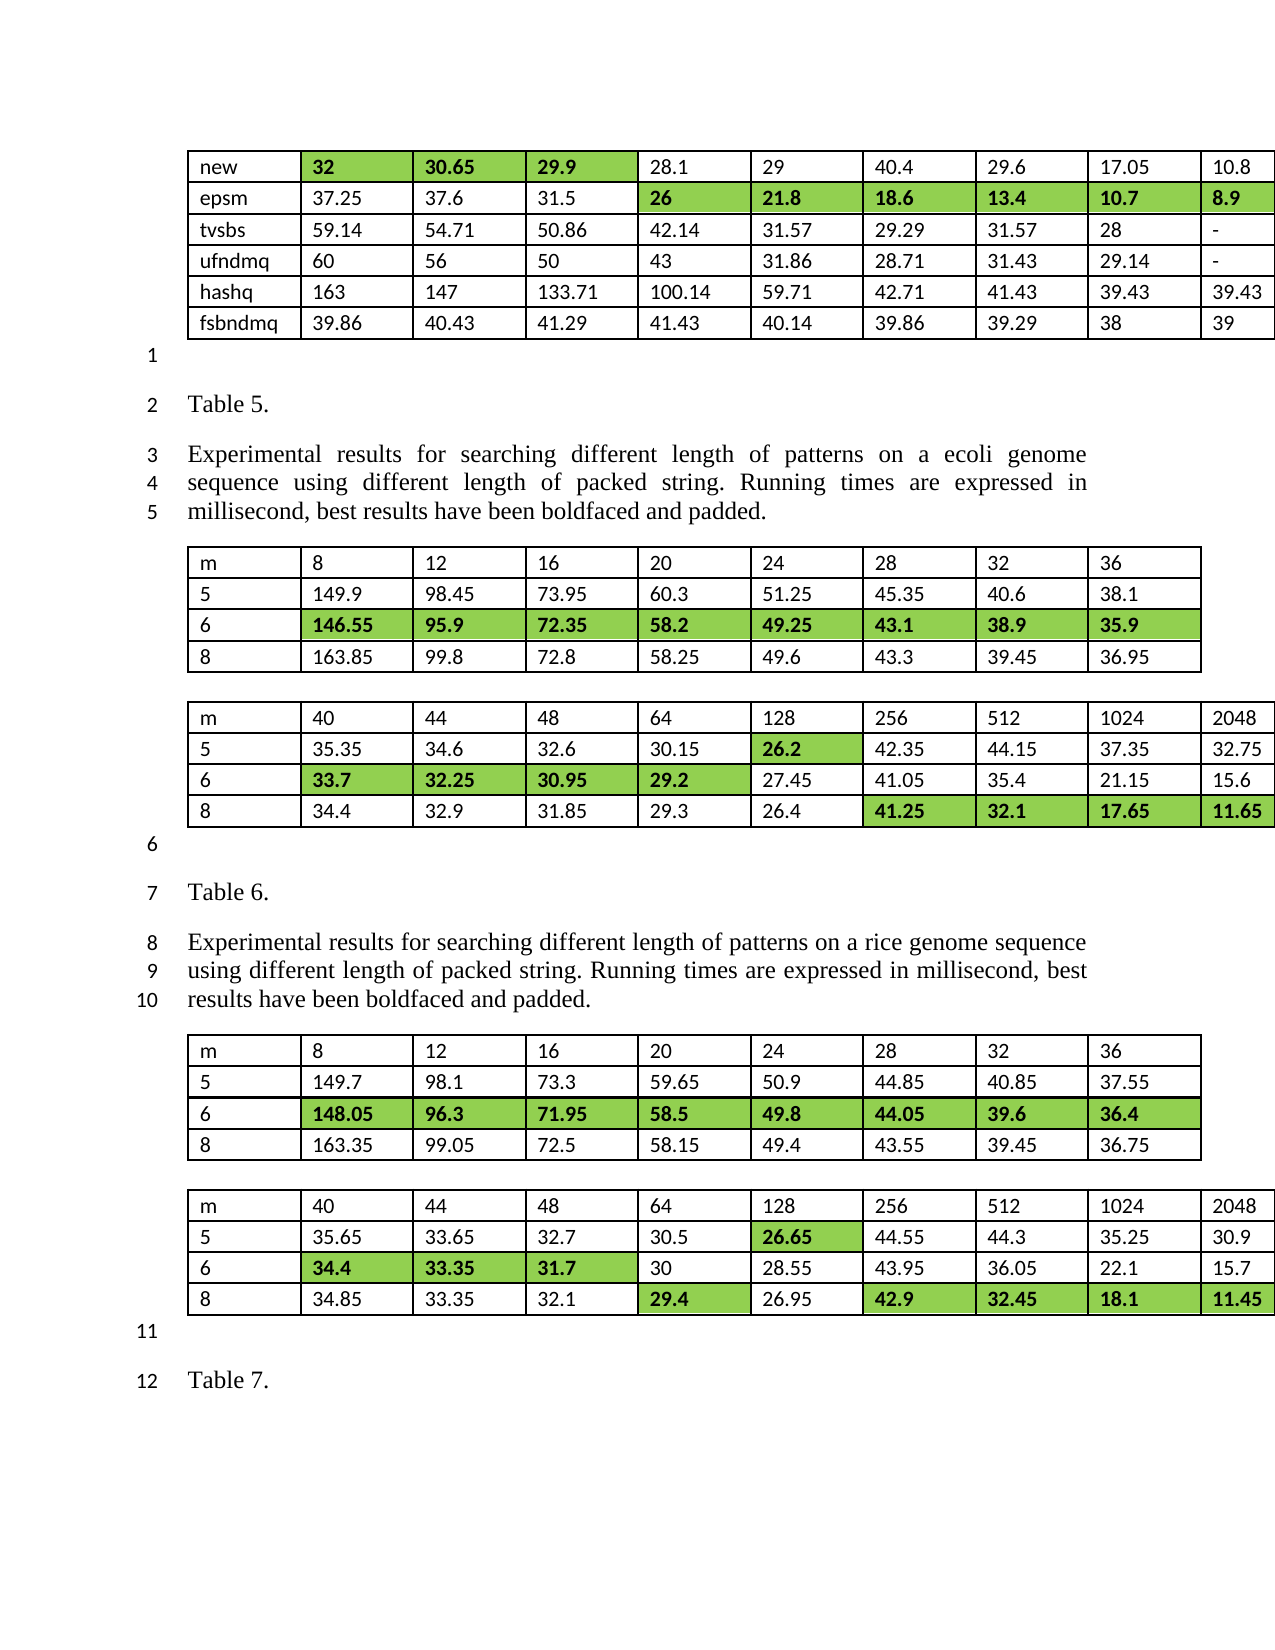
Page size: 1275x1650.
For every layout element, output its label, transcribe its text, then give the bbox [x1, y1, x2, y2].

table_cell 149.7 [302, 1067, 412, 1096]
table_cell 29.29 [864, 215, 975, 244]
table_cell [976, 673, 1088, 701]
table_cell 43.1 [864, 610, 975, 639]
table_cell 13.4 [977, 183, 1087, 212]
table_cell 31.86 [752, 246, 862, 275]
table_cell 128 [752, 1191, 862, 1220]
text Table 7. [187, 1365, 1088, 1394]
table_cell 8 [189, 796, 300, 826]
table_cell [863, 673, 976, 701]
table_cell 39.6 [977, 1099, 1087, 1128]
table_header 28 [864, 1036, 975, 1065]
table_cell 32.45 [977, 1284, 1087, 1313]
table_cell 43.55 [864, 1130, 975, 1159]
table_cell 31.5 [527, 183, 637, 212]
table_cell 5 [189, 1222, 300, 1251]
table_cell [638, 673, 751, 701]
table_cell 42.71 [864, 277, 975, 306]
table_cell 71.95 [527, 1099, 637, 1128]
table_cell 18.1 [1089, 1284, 1200, 1313]
table_header 36 [1089, 548, 1200, 577]
table_cell 30.5 [639, 1222, 750, 1251]
table_cell [976, 1161, 1088, 1188]
table_cell 73.3 [527, 1067, 637, 1096]
table_cell [1201, 671, 1275, 701]
table_cell 49.25 [752, 610, 862, 639]
table_cell 60.3 [639, 579, 750, 608]
table_cell 58.2 [639, 610, 750, 639]
table_cell new [189, 152, 300, 181]
table_header 24 [752, 548, 862, 577]
table_cell [301, 1161, 413, 1188]
table_cell 49.6 [752, 642, 862, 671]
table_cell [526, 673, 638, 701]
table_cell 8 [189, 1130, 300, 1159]
table_cell m [189, 703, 300, 732]
table_cell 1024 [1089, 1191, 1200, 1220]
table_cell m [189, 1191, 300, 1220]
table_header 8 [302, 1036, 412, 1065]
table_cell 33.65 [414, 1222, 525, 1251]
table_cell 99.05 [414, 1130, 525, 1159]
table_cell 44.15 [977, 734, 1087, 763]
table_cell 30.65 [414, 152, 525, 181]
table_cell 8 [189, 1284, 300, 1313]
table_cell 39.29 [977, 308, 1087, 337]
table_cell [1088, 673, 1201, 701]
table_cell 35.35 [302, 734, 412, 763]
table_cell 39.45 [977, 1130, 1087, 1159]
table_cell 44 [414, 703, 525, 732]
table_cell [526, 1161, 638, 1188]
table_cell 40 [302, 703, 412, 732]
table_cell 44.85 [864, 1067, 975, 1096]
table_cell 21.8 [752, 183, 862, 212]
table_header 8 [302, 548, 412, 577]
table_cell 21.15 [1089, 765, 1200, 794]
table_cell 163.35 [302, 1130, 412, 1159]
table_cell 5 [189, 734, 300, 763]
table_cell 41.05 [864, 765, 975, 794]
table_cell 29 [752, 152, 862, 181]
table_cell 2048 [1202, 703, 1274, 732]
table_cell 27.45 [752, 765, 862, 794]
table_cell 28.1 [639, 152, 750, 181]
table_cell 37.25 [302, 183, 412, 212]
table_cell 51.25 [752, 579, 862, 608]
table_cell 29.9 [527, 152, 637, 181]
text Table 6. [187, 877, 1088, 906]
table_cell 50.9 [752, 1067, 862, 1096]
table_cell 11.45 [1202, 1284, 1274, 1313]
table_cell 26 [639, 183, 750, 212]
table_cell 32.25 [414, 765, 525, 794]
table_header 12 [414, 548, 525, 577]
table_header 32 [977, 1036, 1087, 1065]
table_cell 59.14 [302, 215, 412, 244]
table_cell 32.1 [527, 1284, 637, 1313]
table_cell [413, 673, 526, 701]
table_cell 2048 [1202, 1191, 1274, 1220]
table_cell 38 [1089, 308, 1200, 337]
table_cell 39 [1202, 308, 1274, 337]
table_cell 31.57 [752, 215, 862, 244]
table_cell 39.43 [1089, 277, 1200, 306]
table_cell 48 [527, 703, 637, 732]
table_cell 148.05 [302, 1099, 412, 1128]
table_cell 128 [752, 703, 862, 732]
table_cell 34.85 [302, 1284, 412, 1313]
table_cell [751, 1161, 863, 1188]
table_cell 163.85 [302, 642, 412, 671]
table_cell 512 [977, 703, 1087, 732]
table_cell [1202, 1096, 1275, 1128]
table_cell [188, 673, 301, 701]
table_cell 99.8 [414, 642, 525, 671]
table_cell 163 [302, 277, 412, 306]
table_cell 40 [302, 1191, 412, 1220]
table_cell 15.6 [1202, 765, 1274, 794]
table_cell 48 [527, 1191, 637, 1220]
table_cell 49.4 [752, 1130, 862, 1159]
table_cell 30.95 [527, 765, 637, 794]
table_header 32 [977, 548, 1087, 577]
table_cell 10.7 [1089, 183, 1200, 212]
table_cell 39.86 [864, 308, 975, 337]
table_header 24 [752, 1036, 862, 1065]
table_cell 6 [189, 1253, 300, 1282]
table_cell 42.35 [864, 734, 975, 763]
table_header 16 [527, 548, 637, 577]
table_cell fsbndmq [189, 308, 300, 337]
table_cell 28.55 [752, 1253, 862, 1282]
table_cell 64 [639, 703, 750, 732]
table_cell 15.7 [1202, 1253, 1274, 1282]
table_cell 44 [414, 1191, 525, 1220]
table_cell 29.14 [1089, 246, 1200, 275]
table_cell [188, 1161, 301, 1188]
table_header 36 [1089, 1036, 1200, 1065]
table_cell [413, 1161, 526, 1188]
table_cell 60 [302, 246, 412, 275]
table_cell hashq [189, 277, 300, 306]
table_cell 43.95 [864, 1253, 975, 1282]
table_cell 18.6 [864, 183, 975, 212]
table_cell 31.57 [977, 215, 1087, 244]
table_cell 56 [414, 246, 525, 275]
table_cell 98.1 [414, 1067, 525, 1096]
table_cell 45.35 [864, 579, 975, 608]
table_cell 36.75 [1089, 1130, 1200, 1159]
table_cell epsm [189, 183, 300, 212]
table_cell 30.9 [1202, 1222, 1274, 1251]
table_cell 32.75 [1202, 734, 1274, 763]
table_cell 41.43 [639, 308, 750, 337]
table_cell 147 [414, 277, 525, 306]
table_cell 29.6 [977, 152, 1087, 181]
table_cell 11.65 [1202, 796, 1274, 826]
table_cell 29.2 [639, 765, 750, 794]
text Experimental results for searching different length of patterns on a rice genome sequence using different length of packed string. Running times are expressed in millisecond, best results have been boldfaced and padded. [187, 927, 1088, 1013]
text Experimental results for searching different length of patterns on a ecoli genome sequence using different length of packed string. Running times are expressed in millisecond, best results have been boldfaced and padded. [187, 439, 1088, 525]
table_cell 35.9 [1089, 610, 1200, 639]
table_cell 40.4 [864, 152, 975, 181]
table_cell [1202, 1065, 1275, 1096]
table_header [1202, 546, 1275, 577]
table_cell 34.4 [302, 1253, 412, 1282]
table_cell [863, 1161, 976, 1188]
table_cell 26.95 [752, 1284, 862, 1313]
table_cell 58.25 [639, 642, 750, 671]
table_cell 29.3 [639, 796, 750, 826]
table_cell 17.65 [1089, 796, 1200, 826]
table_cell 72.5 [527, 1130, 637, 1159]
table_cell 29.4 [639, 1284, 750, 1313]
table_cell 8.9 [1202, 183, 1274, 212]
table_cell 35.65 [302, 1222, 412, 1251]
table_cell ufndmq [189, 246, 300, 275]
table_cell 39.86 [302, 308, 412, 337]
table_cell 32.7 [527, 1222, 637, 1251]
table_cell - [1202, 246, 1274, 275]
table_cell [1201, 1159, 1275, 1188]
table_cell 256 [864, 1191, 975, 1220]
table_cell 42.14 [639, 215, 750, 244]
table_cell 72.35 [527, 610, 637, 639]
table_cell 31.85 [527, 796, 637, 826]
table_cell 34.4 [302, 796, 412, 826]
table_cell 10.8 [1202, 152, 1274, 181]
text Table 5. [187, 389, 1088, 418]
table_cell 37.6 [414, 183, 525, 212]
table_cell 100.14 [639, 277, 750, 306]
table_cell 44.3 [977, 1222, 1087, 1251]
table_cell 95.9 [414, 610, 525, 639]
table_cell 43.3 [864, 642, 975, 671]
table_cell 37.55 [1089, 1067, 1200, 1096]
table_cell 96.3 [414, 1099, 525, 1128]
table_cell 38.1 [1089, 579, 1200, 608]
table_cell 32.1 [977, 796, 1087, 826]
table_cell 33.35 [414, 1253, 525, 1282]
table_cell 30.15 [639, 734, 750, 763]
table_cell 72.8 [527, 642, 637, 671]
table_cell 34.6 [414, 734, 525, 763]
table_header 20 [639, 1036, 750, 1065]
table_cell 6 [189, 765, 300, 794]
table_cell 42.9 [864, 1284, 975, 1313]
table_cell 35.4 [977, 765, 1087, 794]
table_cell 39.45 [977, 642, 1087, 671]
table_cell 40.43 [414, 308, 525, 337]
table_cell 8 [189, 642, 300, 671]
table_cell 40.14 [752, 308, 862, 337]
table_cell 33.7 [302, 765, 412, 794]
table_header 12 [414, 1036, 525, 1065]
table_header 28 [864, 548, 975, 577]
table_cell 133.71 [527, 277, 637, 306]
table_cell 33.35 [414, 1284, 525, 1313]
table_cell 43 [639, 246, 750, 275]
table_cell [1202, 1128, 1275, 1159]
table_cell 64 [639, 1191, 750, 1220]
table_cell 50.86 [527, 215, 637, 244]
table_cell [1088, 1161, 1201, 1188]
table_cell 40.85 [977, 1067, 1087, 1096]
table_cell 98.45 [414, 579, 525, 608]
table_header 16 [527, 1036, 637, 1065]
table_cell [301, 673, 413, 701]
table_cell [1202, 608, 1275, 639]
table_cell 36.05 [977, 1253, 1087, 1282]
table_cell 256 [864, 703, 975, 732]
table_cell 5 [189, 1067, 300, 1096]
table_cell 22.1 [1089, 1253, 1200, 1282]
table_cell 28.71 [864, 246, 975, 275]
table_cell 39.43 [1202, 277, 1274, 306]
table_cell 146.55 [302, 610, 412, 639]
table_cell 17.05 [1089, 152, 1200, 181]
table_cell 6 [189, 1099, 300, 1128]
table_cell tvsbs [189, 215, 300, 244]
table_header [1202, 1034, 1275, 1065]
table_cell 149.9 [302, 579, 412, 608]
table_cell 1024 [1089, 703, 1200, 732]
table_cell 32.9 [414, 796, 525, 826]
table_cell 44.55 [864, 1222, 975, 1251]
table_cell 58.5 [639, 1099, 750, 1128]
table_cell 5 [189, 579, 300, 608]
table_cell 30 [639, 1253, 750, 1282]
table_cell 41.29 [527, 308, 637, 337]
table_cell 26.4 [752, 796, 862, 826]
table_cell 54.71 [414, 215, 525, 244]
table_cell 41.43 [977, 277, 1087, 306]
table_header m [189, 548, 300, 577]
table_cell 58.15 [639, 1130, 750, 1159]
table_cell [751, 673, 863, 701]
table_cell [638, 1161, 751, 1188]
table_cell 50 [527, 246, 637, 275]
table_cell 38.9 [977, 610, 1087, 639]
table_cell 59.71 [752, 277, 862, 306]
table_cell 32 [302, 152, 412, 181]
table_cell 31.7 [527, 1253, 637, 1282]
table_cell 31.43 [977, 246, 1087, 275]
table_cell 36.95 [1089, 642, 1200, 671]
table_cell [1202, 577, 1275, 608]
table_cell 36.4 [1089, 1099, 1200, 1128]
table_header 20 [639, 548, 750, 577]
table_cell - [1202, 215, 1274, 244]
table_cell 49.8 [752, 1099, 862, 1128]
table_header m [189, 1036, 300, 1065]
table_cell 26.2 [752, 734, 862, 763]
table_cell 40.6 [977, 579, 1087, 608]
table_cell [1202, 640, 1275, 671]
table_cell 32.6 [527, 734, 637, 763]
table_cell 6 [189, 610, 300, 639]
table_cell 28 [1089, 215, 1200, 244]
table_cell 44.05 [864, 1099, 975, 1128]
table_cell 26.65 [752, 1222, 862, 1251]
table_cell 73.95 [527, 579, 637, 608]
table_cell 35.25 [1089, 1222, 1200, 1251]
table_cell 512 [977, 1191, 1087, 1220]
table_cell 59.65 [639, 1067, 750, 1096]
table_cell 37.35 [1089, 734, 1200, 763]
table_cell 41.25 [864, 796, 975, 826]
